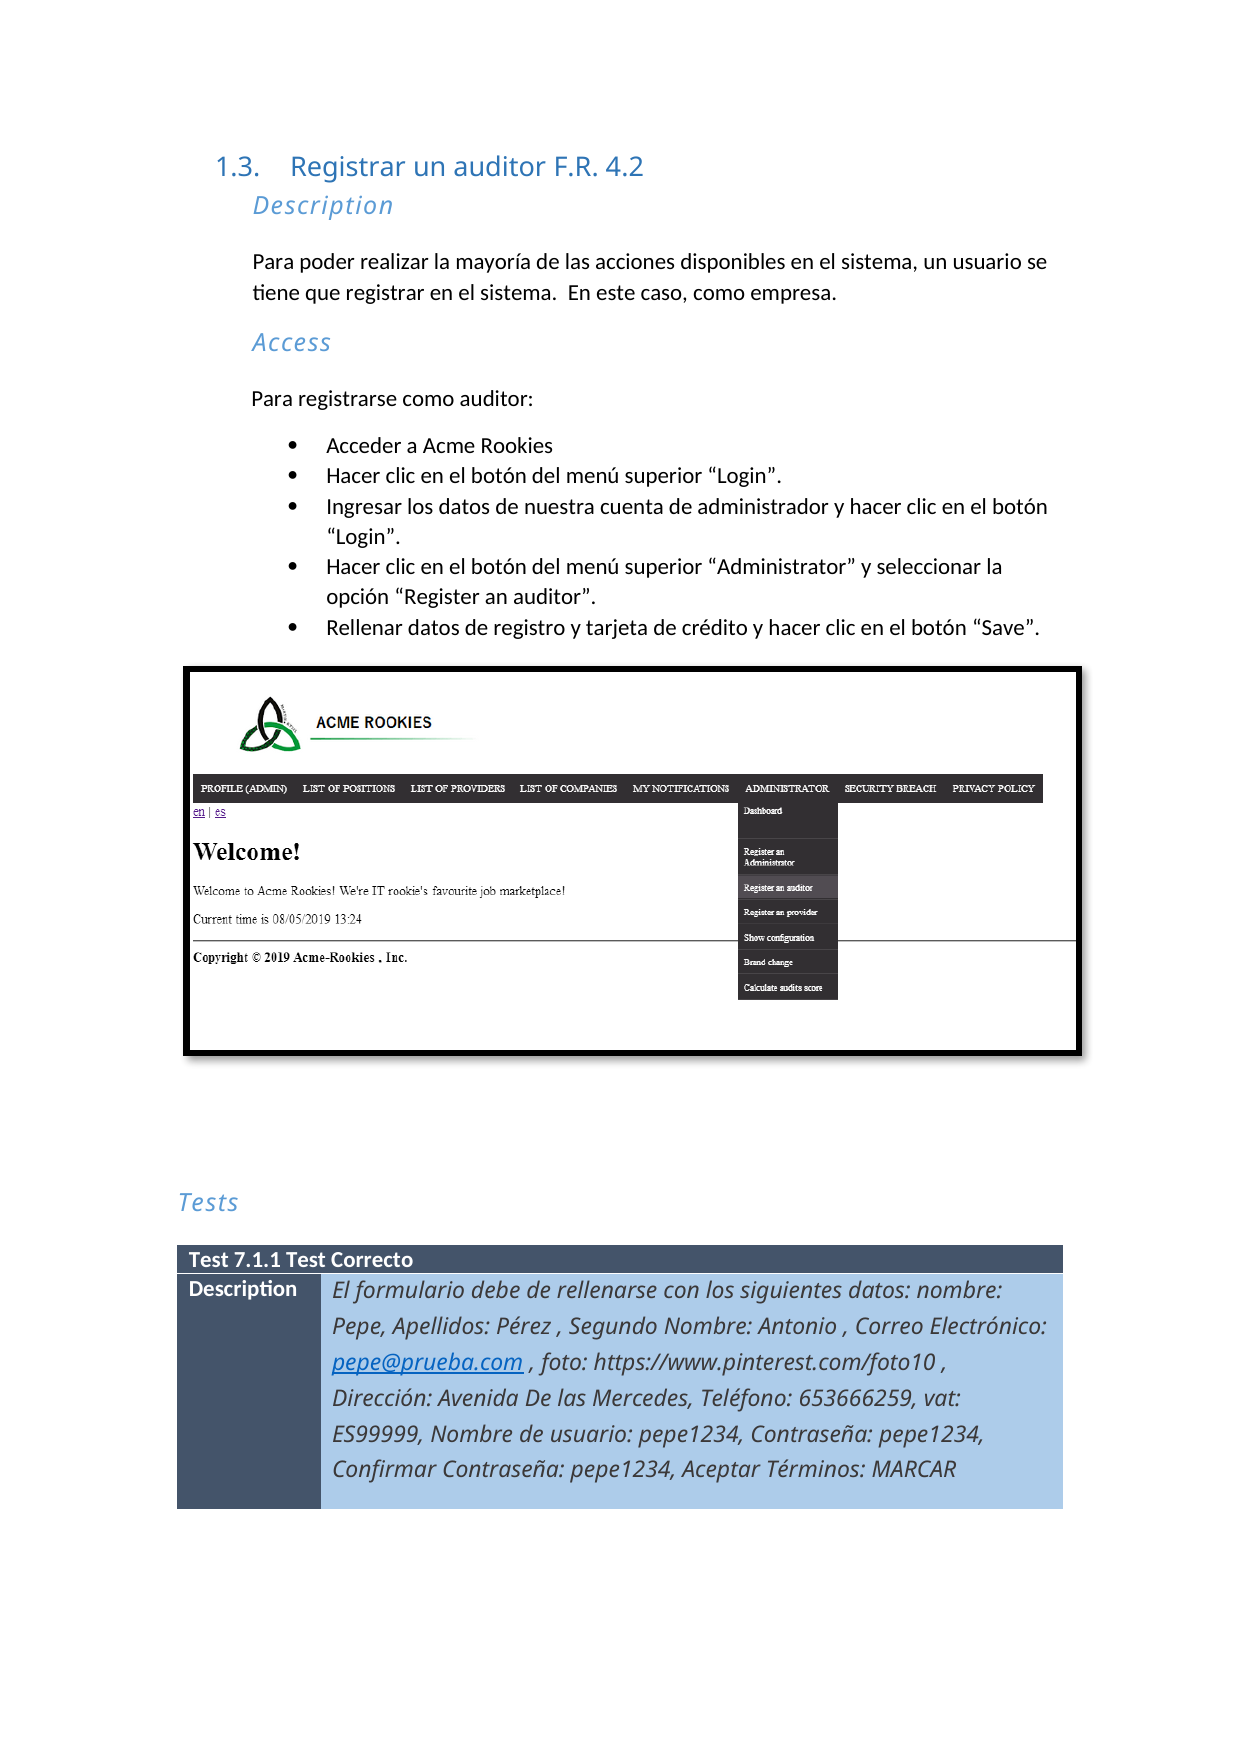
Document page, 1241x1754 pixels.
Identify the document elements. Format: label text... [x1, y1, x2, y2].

picture [190, 672, 1076, 1050]
subtitle Tests [177, 1185, 1063, 1219]
list Rellenar datos de registro y tarjeta de crédito y hacer clic en el botón “Save”. [288, 613, 1063, 641]
list Acceder a Acme Rookies [288, 431, 1063, 459]
table_cell Description [177, 1274, 321, 1509]
table_cell El formulario debe de rellenarse con los siguientes datos: nombre: Pepe, Apellidos: Pérez , Segundo Nombre: Antonio , Correo Electrónico: pepe@prueba.com , foto: https://www.pinterest.com/foto10 , Dirección: Avenida De las Mercedes, Teléfono: 653666259, vat: ES99999, Nombre de usuario: pepe1234, Contraseña: pepe1234, Confirmar Contraseña: pepe1234, Aceptar Términos: MARCAR [321, 1274, 1063, 1509]
subtitle Access [252, 324, 1063, 358]
subtitle Description [252, 187, 1063, 221]
list Ingresar los datos de nuestra cuenta de administrador y hacer clic en el botón “Login”. [288, 492, 1063, 550]
list Para poder realizar la mayoría de las acciones disponibles en el sistema, un usuario se tiene que registrar en el sistema. En este caso, como empresa. [252, 247, 1063, 306]
list Hacer clic en el botón del menú superior “Administrator” y seleccionar la opción “Register an auditor”. [288, 552, 1063, 610]
subtitle Registrar un auditor F.R. 4.2 [215, 148, 1063, 184]
table_header Test 7.1.1 Test Correcto [177, 1245, 1063, 1273]
list Hacer clic en el botón del menú superior “Login”. [288, 462, 1063, 489]
text Para registrarse como auditor: [251, 384, 1063, 412]
